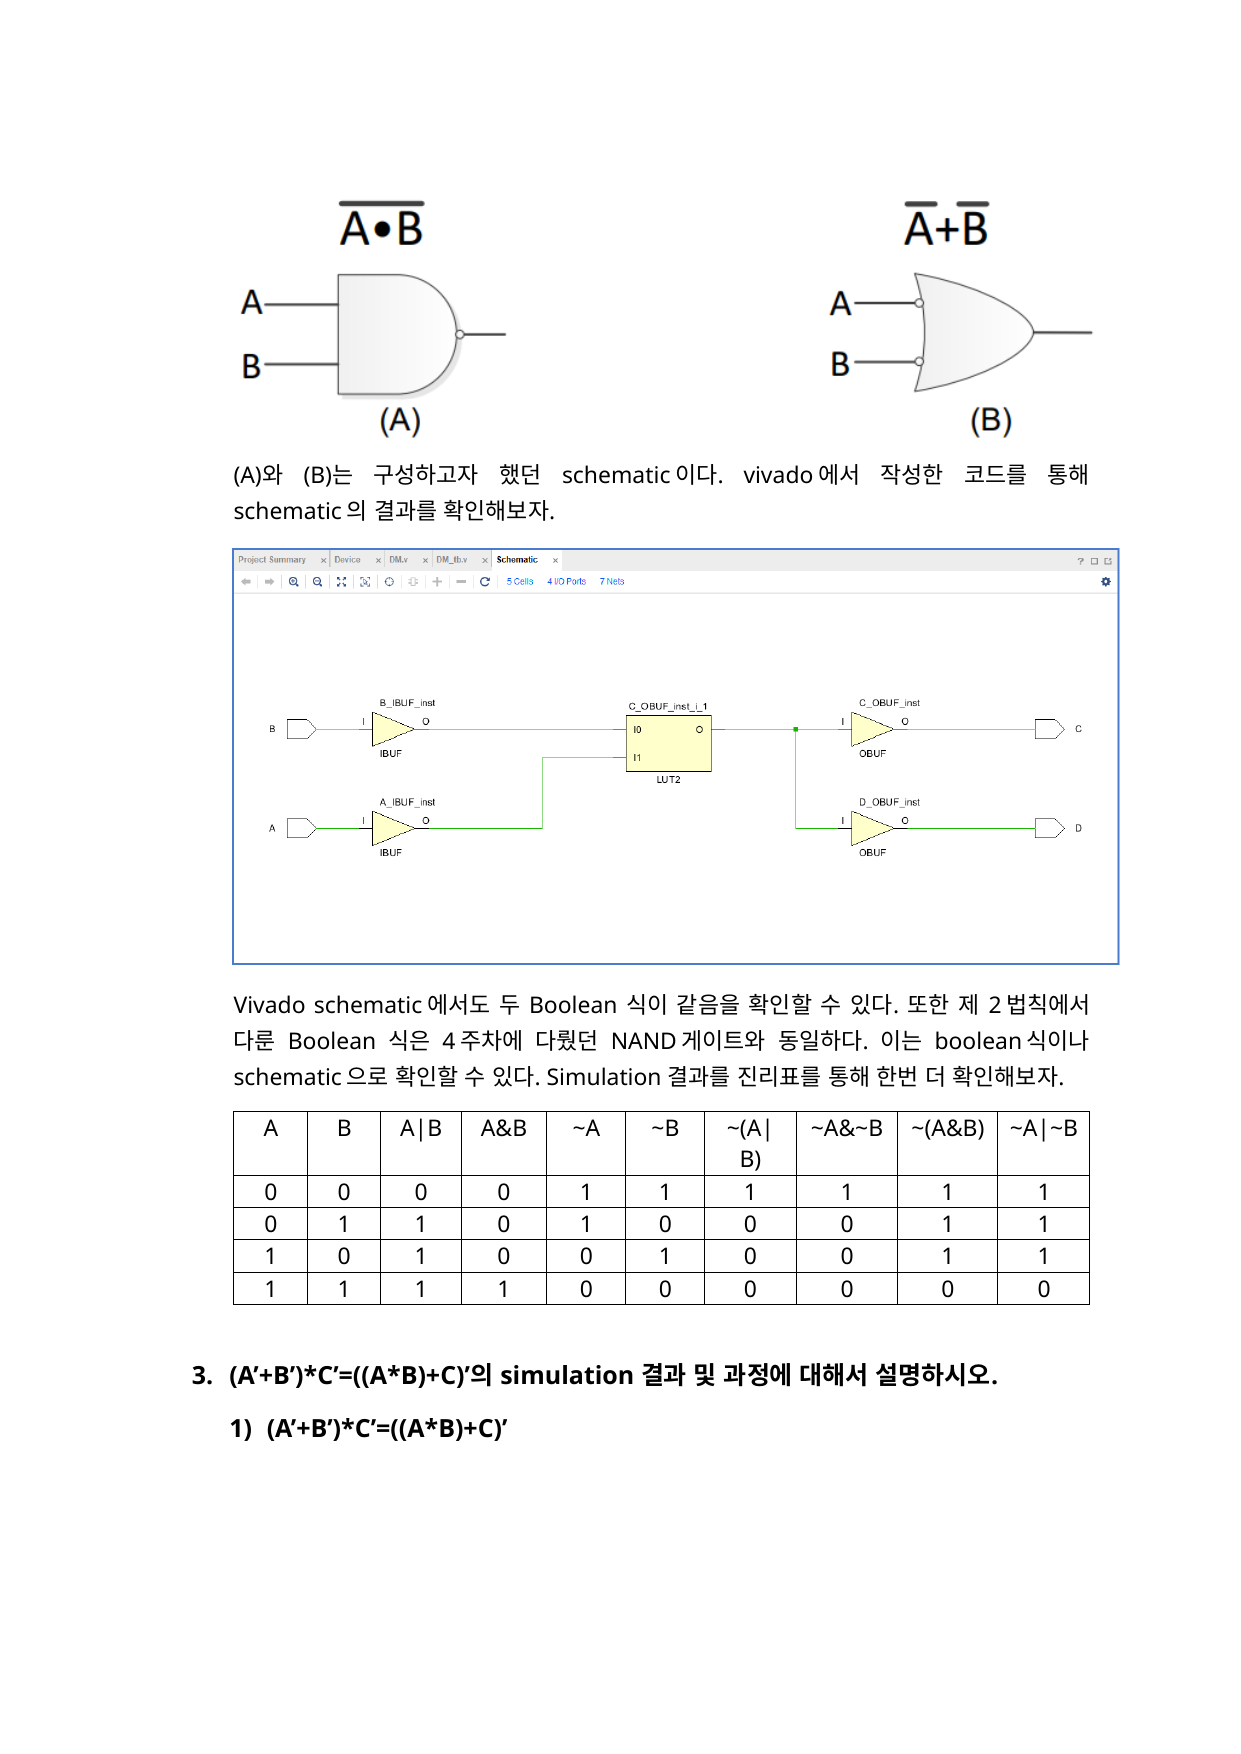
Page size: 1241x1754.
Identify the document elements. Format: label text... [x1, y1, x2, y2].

table_cell 0 [705, 1273, 796, 1304]
table_cell 0 [626, 1273, 704, 1304]
table_cell 0 [626, 1208, 704, 1239]
table_cell 1 [234, 1240, 307, 1272]
table_cell 1 [705, 1176, 796, 1207]
table_cell 1 [308, 1273, 380, 1304]
table_header A&B [462, 1112, 546, 1175]
table_cell 1 [381, 1240, 461, 1272]
table_header A|B [381, 1112, 461, 1175]
table_cell 0 [308, 1176, 380, 1207]
table_cell 0 [797, 1208, 897, 1239]
table_header ~A&~B [797, 1112, 897, 1175]
table_cell 1 [898, 1176, 997, 1207]
table_cell 1 [998, 1208, 1089, 1239]
table_cell 1 [998, 1176, 1089, 1207]
table_header ~A [547, 1112, 625, 1175]
table_cell 0 [234, 1208, 307, 1239]
table_cell 0 [381, 1176, 461, 1207]
table_cell 0 [547, 1240, 625, 1272]
table_header ~A|~B [998, 1112, 1089, 1175]
table_cell 0 [898, 1273, 997, 1304]
list (A’+B’)*C’=((A*B)+C)’ [229, 1411, 1090, 1445]
table_cell 0 [797, 1240, 897, 1272]
table_cell 0 [234, 1176, 307, 1207]
table_header A [234, 1112, 307, 1175]
table_cell 0 [308, 1240, 380, 1272]
list (A’+B’)*C’=((A*B)+C)’의 simulation 결과 및 과정에 대해서 설명하시오. [192, 1355, 1090, 1392]
table_cell 0 [462, 1208, 546, 1239]
table_cell 1 [381, 1273, 461, 1304]
table_cell 0 [547, 1273, 625, 1304]
table_cell 1 [898, 1240, 997, 1272]
table_cell 1 [898, 1208, 997, 1239]
table_cell 1 [308, 1208, 380, 1239]
table_cell 1 [547, 1176, 625, 1207]
table_header ~(A|B) [705, 1112, 796, 1175]
table_cell 1 [462, 1273, 546, 1304]
table_cell 1 [381, 1208, 461, 1239]
table_cell 0 [705, 1208, 796, 1239]
table_cell 1 [547, 1208, 625, 1239]
table_header ~(A&B) [898, 1112, 997, 1175]
table_cell 0 [797, 1273, 897, 1304]
table_header B [308, 1112, 380, 1175]
list Vivado schematic에서도 두 Boolean 식이 같음을 확인할 수 있다. 또한 제 2법칙에서 다룬 Boolean 식은 4주차에 다뤘던 NAND게이트와 동일하다. 이는 boolean식이나 schematic으로 확인할 수 있다. Simulation 결과를 진리표를 통해 한번 더 확인해보자. [233, 987, 1090, 1092]
table_cell 1 [234, 1273, 307, 1304]
table_cell 1 [626, 1176, 704, 1207]
table_cell 0 [462, 1176, 546, 1207]
table_cell 1 [998, 1240, 1089, 1272]
table_cell 0 [998, 1273, 1089, 1304]
picture [229, 545, 1122, 968]
list (A)와 (B)는 구성하고자 했던 schematic이다. vivado에서 작성한 코드를 통해 schematic의 결과를 확인해보자. [233, 457, 1090, 526]
table_cell 0 [705, 1240, 796, 1272]
table_cell 0 [462, 1240, 546, 1272]
table_cell 1 [797, 1176, 897, 1207]
picture [229, 177, 1137, 439]
table_cell 1 [626, 1240, 704, 1272]
table_header ~B [626, 1112, 704, 1175]
